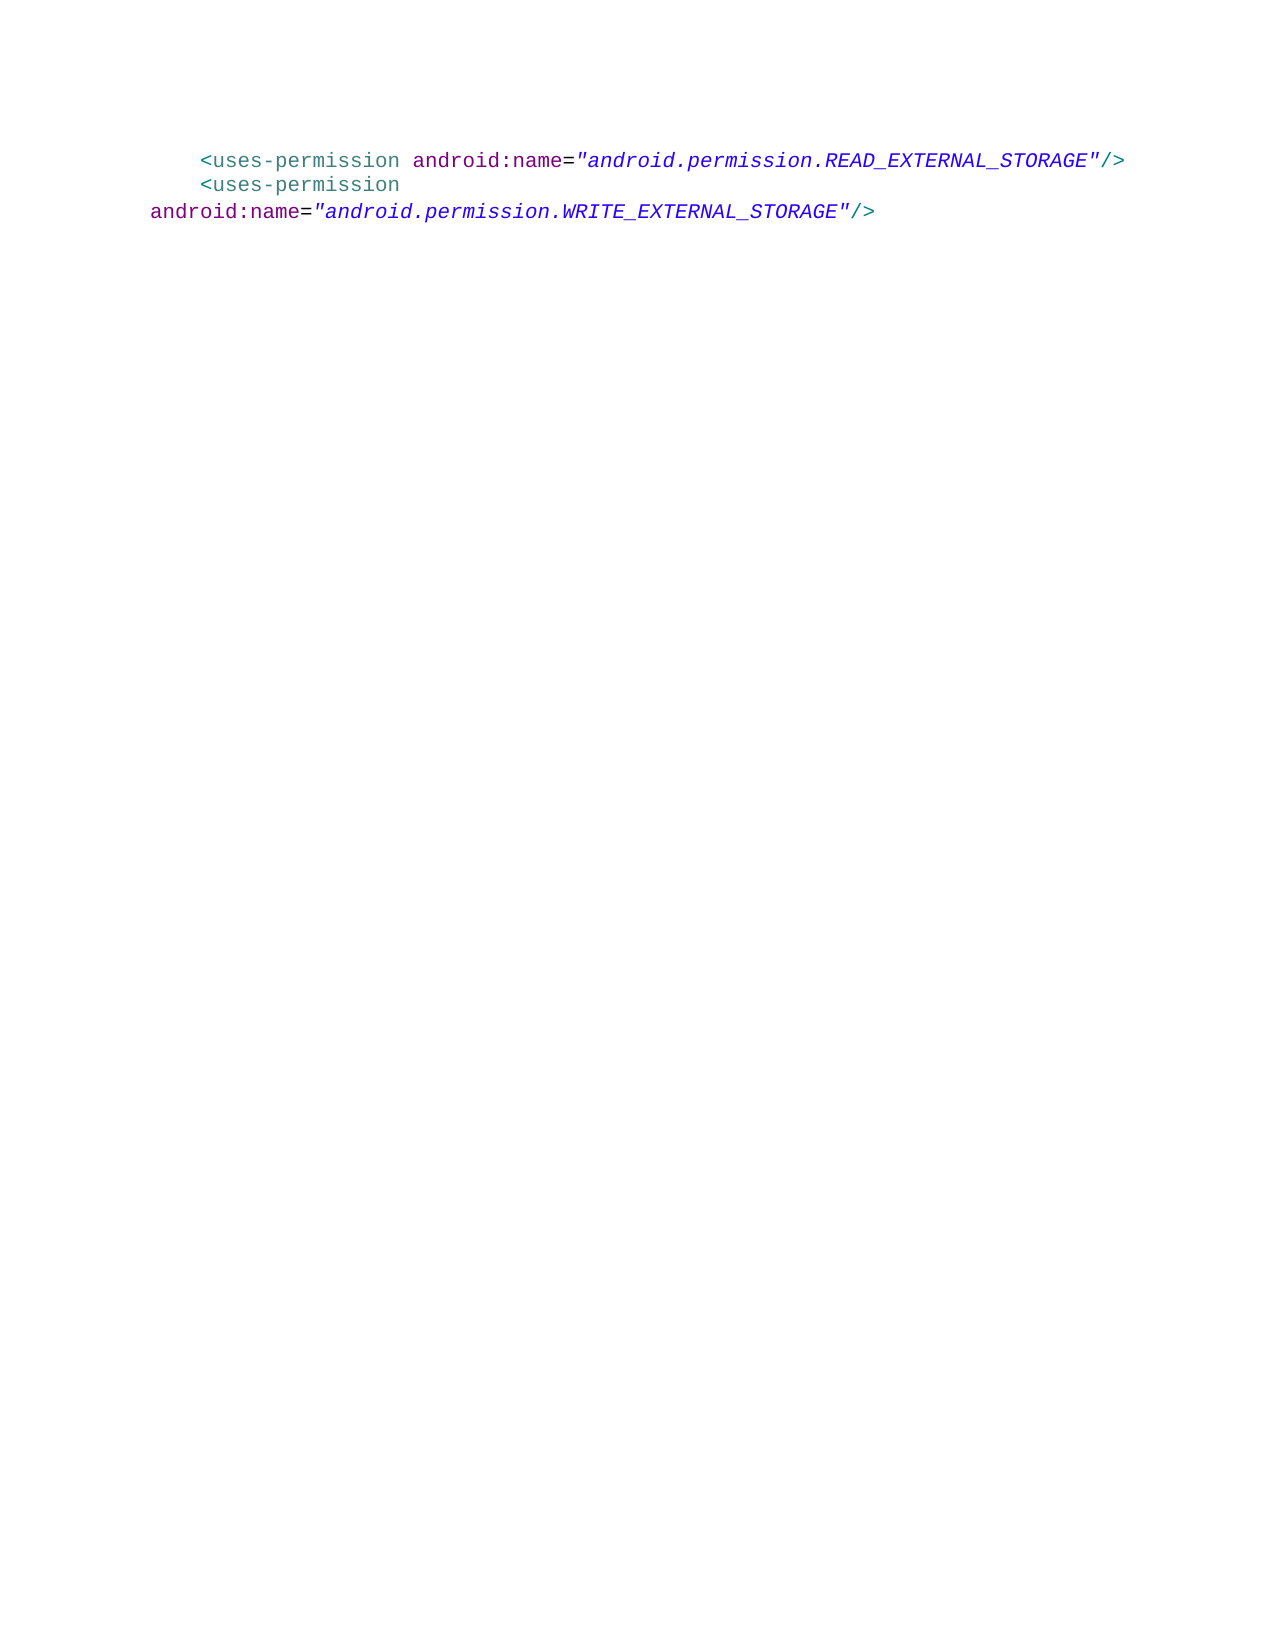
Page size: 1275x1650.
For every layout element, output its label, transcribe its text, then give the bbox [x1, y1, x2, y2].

text <uses-permission android:name="android.permission.READ_EXTERNAL_STORAGE"/> [150, 150, 1125, 174]
text <uses-permission android:name="android.permission.WRITE_EXTERNAL_STORAGE"/> [150, 174, 1125, 224]
